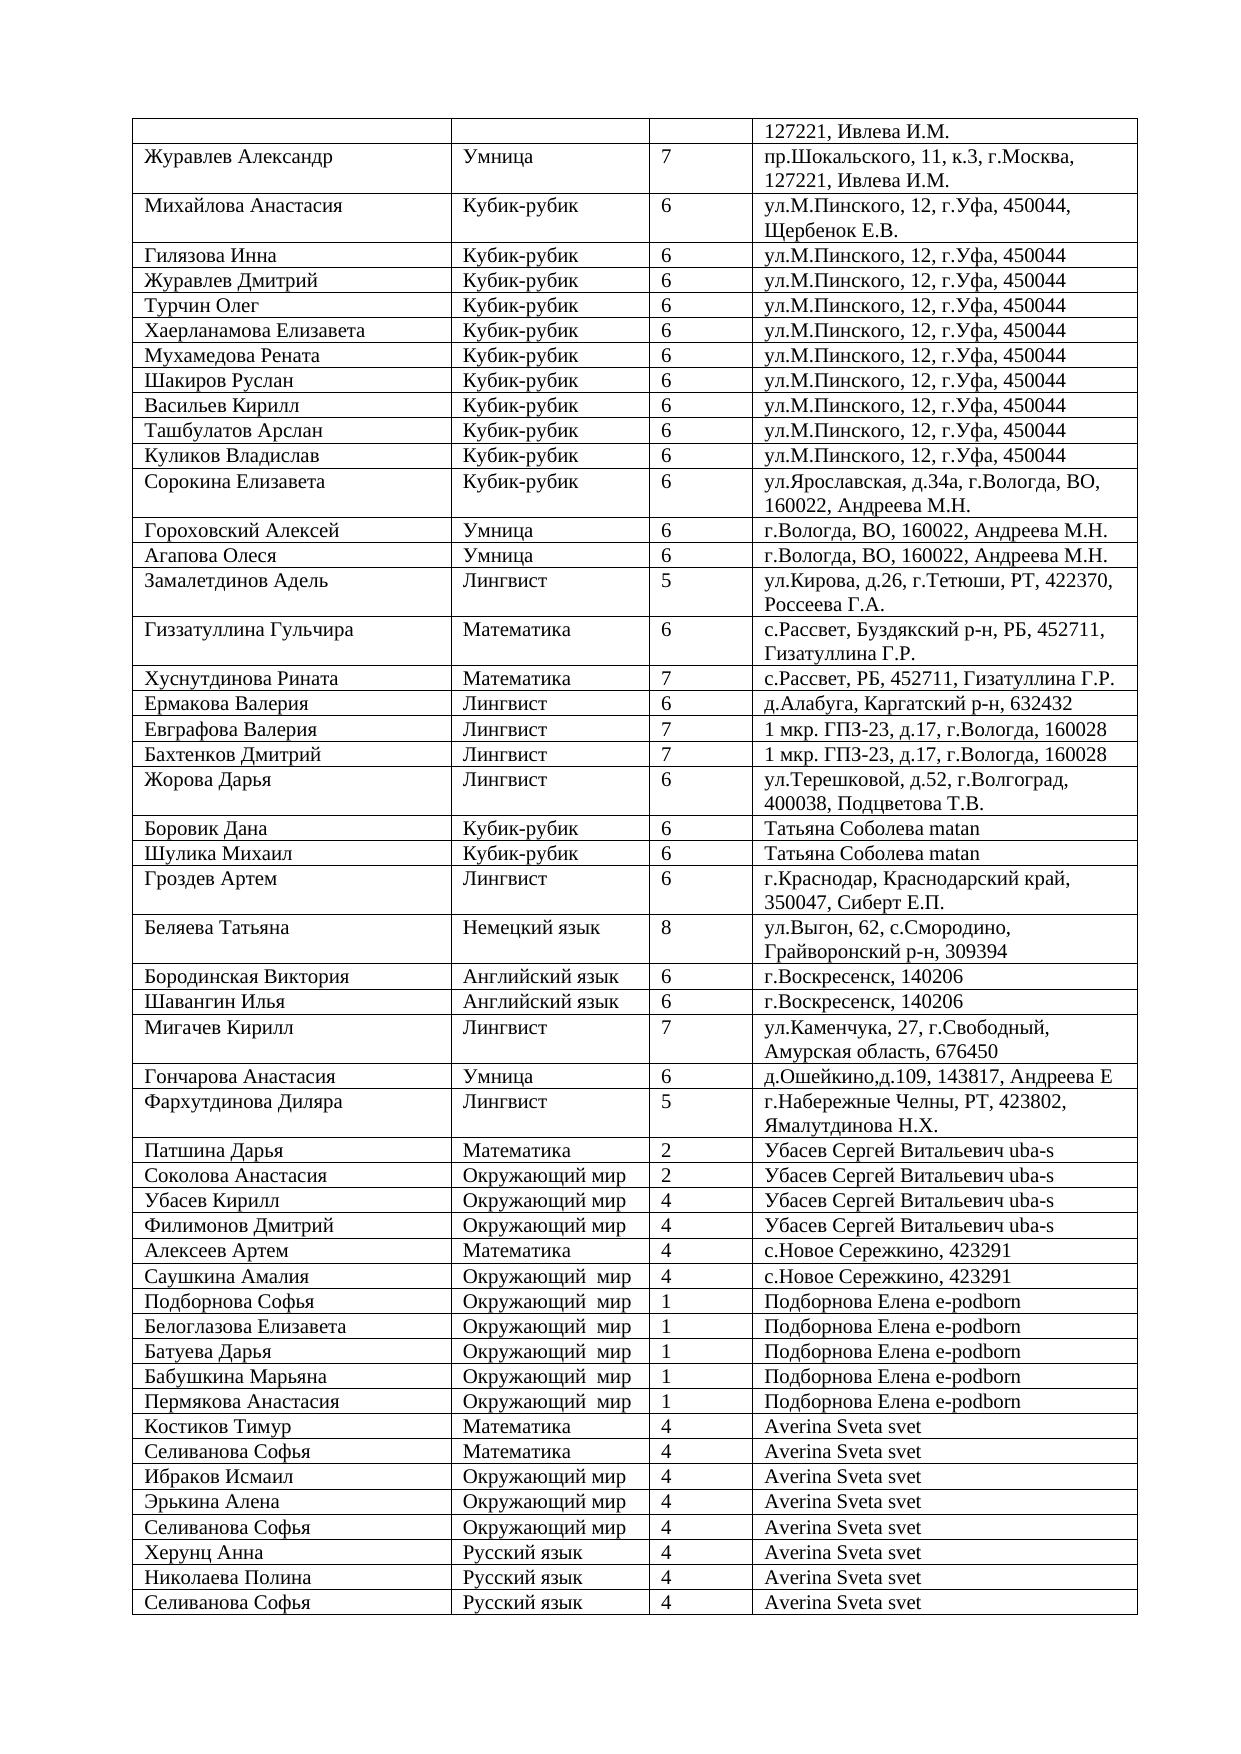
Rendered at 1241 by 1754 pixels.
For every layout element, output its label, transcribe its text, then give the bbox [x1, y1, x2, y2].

table_cell Лингвист [452, 866, 649, 914]
table_cell ул.Ярославская, д.34а, г.Вологда, ВО, 160022, Андреева М.Н. [753, 469, 1137, 517]
table_cell Подборнова Елена e-podborn [753, 1389, 1137, 1413]
table_cell 6 [650, 816, 752, 840]
table_cell Жорова Дарья [133, 767, 451, 815]
table_cell Окружающий мир [452, 1364, 649, 1388]
table_cell Кубик-рубик [452, 343, 649, 367]
table_cell 6 [650, 194, 752, 242]
table_cell с.Рассвет, Буздякский р-н, РБ, 452711, Гизатуллина Г.Р. [753, 617, 1137, 665]
table_cell Математика [452, 1439, 649, 1463]
table_cell Лингвист [452, 767, 649, 815]
table_cell Бабушкина Марьяна [133, 1364, 451, 1388]
table_cell Умница [452, 518, 649, 542]
table_cell 4 [650, 1239, 752, 1262]
table_cell 6 [650, 841, 752, 865]
table_cell Гончарова Анастасия [133, 1064, 451, 1088]
table_cell 6 [650, 368, 752, 392]
table_cell 4 [650, 1414, 752, 1438]
table_cell Окружающий мир [452, 1339, 649, 1363]
table_cell Убасев Кирилл [133, 1188, 451, 1212]
table_cell Умница [452, 543, 649, 567]
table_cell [753, 144, 1137, 192]
table_cell Окружающий мир [452, 1490, 649, 1513]
table_cell 7 [650, 119, 752, 143]
table_cell Гроздев Артем [133, 866, 451, 914]
table_cell 6 [650, 268, 752, 292]
table_cell ул.М.Пинского, 12, г.Уфа, 450044 [753, 444, 1137, 467]
table_cell ул.М.Пинского, 12, г.Уфа, 450044 [753, 418, 1137, 442]
table_cell Лингвист [452, 716, 649, 741]
table_cell ул.Кирова, д.26, г.Тетюши, РТ, 422370, Россеева Г.А. [753, 568, 1137, 616]
table_cell 4 [650, 1464, 752, 1488]
table_cell Лингвист [452, 742, 649, 766]
table_cell Подборнова Елена e-podborn [753, 1289, 1137, 1313]
table_cell 1 [650, 1289, 752, 1313]
table_cell Кубик-рубик [452, 293, 649, 317]
table_cell Кубик-рубик [452, 469, 649, 517]
table_cell 4 [650, 1590, 752, 1614]
table_cell Васильев Кирилл [133, 393, 451, 417]
table_cell Гилязова Инна [133, 243, 451, 267]
table_cell 6 [650, 866, 752, 914]
table_cell 6 [650, 691, 752, 715]
table_cell Математика [452, 1239, 649, 1262]
table_cell Окружающий мир [452, 1464, 649, 1488]
table_cell 2 [650, 1163, 752, 1187]
table_cell Хаерланамова Елизавета [133, 318, 451, 342]
table_cell Русский язык [452, 1565, 649, 1589]
table_cell Костиков Тимур [133, 1414, 451, 1438]
table_cell Математика [452, 1138, 649, 1162]
table_cell Умница [452, 119, 649, 143]
table_cell Подборнова Елена e-podborn [753, 1364, 1137, 1388]
table_cell Кубик-рубик [452, 318, 649, 342]
table_cell 4 [650, 1540, 752, 1564]
table_cell г.Набережные Челны, РТ, 423802, Ямалутдинова Н.Х. [753, 1089, 1137, 1137]
table_cell Михайлова Анастасия [133, 194, 451, 242]
table_cell Окружающий мир [452, 1389, 649, 1413]
table_cell Соколова Анастасия [133, 1163, 451, 1187]
table_cell 6 [650, 444, 752, 467]
table_cell 4 [650, 1515, 752, 1539]
table_cell Кубик-рубик [452, 368, 649, 392]
table_cell Евграфова Валерия [133, 716, 451, 741]
table_cell Подборнова Елена e-podborn [753, 1314, 1137, 1338]
table_cell 1 [650, 1314, 752, 1338]
table_cell Лингвист [452, 1089, 649, 1137]
table_cell 6 [650, 469, 752, 517]
table_cell Мухамедова Рената [133, 343, 451, 367]
table_cell Селиванова Софья [133, 1439, 451, 1463]
table_cell Математика [452, 1414, 649, 1438]
table_cell Кубик-рубик [452, 418, 649, 442]
table_cell Окружающий мир [452, 1213, 649, 1237]
table_cell Averina Sveta svet [753, 1565, 1137, 1589]
table_cell 6 [650, 518, 752, 542]
table_cell Математика [452, 666, 649, 690]
table_cell Патшина Дарья [133, 1138, 451, 1162]
table_cell Бахтенков Дмитрий [133, 742, 451, 766]
table_cell Убасев Сергей Витальевич uba-s [753, 1213, 1137, 1237]
table_cell ул.М.Пинского, 12, г.Уфа, 450044 [753, 393, 1137, 417]
table_cell 4 [650, 1188, 752, 1212]
table_cell Боровик Дана [133, 816, 451, 840]
table_cell Русский язык [452, 1540, 649, 1564]
table_cell 4 [650, 1264, 752, 1288]
table_cell ул.Выгон, 62, с.Смородино, Грайворонский р-н, 309394 [753, 915, 1137, 963]
table_cell Херунц Анна [133, 1540, 451, 1564]
table_cell Умница [452, 144, 649, 192]
table_cell Убасев Сергей Витальевич uba-s [753, 1188, 1137, 1212]
table_cell Математика [452, 617, 649, 665]
table_cell ул.М.Пинского, 12, г.Уфа, 450044 [753, 343, 1137, 367]
table_cell Английский язык [452, 990, 649, 1013]
table_cell 7 [650, 144, 752, 192]
table_cell Кубик-рубик [452, 194, 649, 242]
table_cell 6 [650, 243, 752, 267]
table_cell Кубик-рубик [452, 841, 649, 865]
table_cell Ташбулатов Арслан [133, 418, 451, 442]
table_cell Куликов Владислав [133, 444, 451, 467]
table_cell Кубик-рубик [452, 444, 649, 467]
table_cell Немецкий язык [452, 915, 649, 963]
table_cell 4 [650, 1490, 752, 1513]
table_cell 1 мкр. ГПЗ-23, д.17, г.Вологда, 160028 [753, 742, 1137, 766]
table_cell Татьяна Соболева matan [753, 841, 1137, 865]
table_cell Саушкина Амалия [133, 1264, 451, 1288]
table_cell 6 [650, 964, 752, 988]
table_cell Ермакова Валерия [133, 691, 451, 715]
table_cell Averina Sveta svet [753, 1590, 1137, 1614]
table_cell Кубик-рубик [452, 816, 649, 840]
table_cell Averina Sveta svet [753, 1515, 1137, 1539]
table_cell Лингвист [452, 1015, 649, 1063]
table_cell 7 [650, 716, 752, 741]
table_cell г.Вологда, ВО, 160022, Андреева М.Н. [753, 543, 1137, 567]
table_cell г.Воскресенск, 140206 [753, 964, 1137, 988]
table_cell 1 [650, 1389, 752, 1413]
table_cell д.Ошейкино,д.109, 143817, Андреева Е [753, 1064, 1137, 1088]
table_cell ул.Каменчука, 27, г.Свободный, Амурская область, 676450 [753, 1015, 1137, 1063]
table_cell Averina Sveta svet [753, 1439, 1137, 1463]
table_cell Гиззатуллина Гульчира [133, 617, 451, 665]
table_cell Averina Sveta svet [753, 1540, 1137, 1564]
table_cell 5 [650, 1089, 752, 1137]
table_cell 4 [650, 1213, 752, 1237]
table_cell 6 [650, 418, 752, 442]
table_cell Шакиров Руслан [133, 368, 451, 392]
table_cell Агапова Олеся [133, 543, 451, 567]
table_cell Пермякова Анастасия [133, 1389, 451, 1413]
table_cell ул.М.Пинского, 12, г.Уфа, 450044 [753, 268, 1137, 292]
table_cell 6 [650, 617, 752, 665]
table_cell Фархутдинова Диляра [133, 1089, 451, 1137]
table_cell Николаева Полина [133, 1565, 451, 1589]
table_cell 6 [650, 343, 752, 367]
table_cell Окружающий мир [452, 1163, 649, 1187]
table_cell Окружающий мир [452, 1188, 649, 1212]
table_cell 7 [650, 1015, 752, 1063]
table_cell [753, 119, 1137, 143]
table_cell Averina Sveta svet [753, 1490, 1137, 1513]
table_cell Окружающий мир [452, 1515, 649, 1539]
table_cell Averina Sveta svet [753, 1414, 1137, 1438]
table_cell Убасев Сергей Витальевич uba-s [753, 1163, 1137, 1187]
table_cell Филимонов Дмитрий [133, 1213, 451, 1237]
table_cell д.Алабуга, Каргатский р-н, 632432 [753, 691, 1137, 715]
table_cell Убасев Сергей Витальевич uba-s [753, 1138, 1137, 1162]
table_cell ул.Терешковой, д.52, г.Волгоград, 400038, Подцветова Т.В. [753, 767, 1137, 815]
table_cell Окружающий мир [452, 1314, 649, 1338]
table_cell ул.М.Пинского, 12, г.Уфа, 450044 [753, 318, 1137, 342]
table_cell Лингвист [452, 568, 649, 616]
table_cell Остросаблина Дария [133, 119, 451, 143]
table_cell Эрькина Алена [133, 1490, 451, 1513]
table_cell 7 [650, 742, 752, 766]
table_cell Окружающий мир [452, 1264, 649, 1288]
table_cell Русский язык [452, 1590, 649, 1614]
table_cell Английский язык [452, 964, 649, 988]
table_cell г.Вологда, ВО, 160022, Андреева М.Н. [753, 518, 1137, 542]
table_cell 7 [650, 666, 752, 690]
table_cell 6 [650, 1064, 752, 1088]
table_cell с.Рассвет, РБ, 452711, Гизатуллина Г.Р. [753, 666, 1137, 690]
table_cell 4 [650, 1565, 752, 1589]
table_cell Селиванова Софья [133, 1515, 451, 1539]
table_cell 5 [650, 568, 752, 616]
table_cell Кубик-рубик [452, 393, 649, 417]
table_cell Averina Sveta svet [753, 1464, 1137, 1488]
table_cell 1 [650, 1339, 752, 1363]
table_cell г.Краснодар, Краснодарский край, 350047, Сиберт Е.П. [753, 866, 1137, 914]
table_cell Лингвист [452, 691, 649, 715]
table_cell 1 мкр. ГПЗ-23, д.17, г.Вологда, 160028 [753, 716, 1137, 741]
table_cell 2 [650, 1138, 752, 1162]
table_cell 6 [650, 293, 752, 317]
table_cell Сорокина Елизавета [133, 469, 451, 517]
table_cell Белоглазова Елизавета [133, 1314, 451, 1338]
table_cell Кубик-рубик [452, 243, 649, 267]
table_cell Мигачев Кирилл [133, 1015, 451, 1063]
table_cell Алексеев Артем [133, 1239, 451, 1262]
table_cell ул.М.Пинского, 12, г.Уфа, 450044, Щербенок Е.В. [753, 194, 1137, 242]
table_cell Беляева Татьяна [133, 915, 451, 963]
table_cell г.Воскресенск, 140206 [753, 990, 1137, 1013]
table_cell 1 [650, 1364, 752, 1388]
table_cell Шавангин Илья [133, 990, 451, 1013]
table_cell 6 [650, 318, 752, 342]
table_cell Умница [452, 1064, 649, 1088]
table_cell Замалетдинов Адель [133, 568, 451, 616]
table_cell 4 [650, 1439, 752, 1463]
table_cell Селиванова Софья [133, 1590, 451, 1614]
table_cell Кубик-рубик [452, 268, 649, 292]
table_cell Журавлев Александр [133, 144, 451, 192]
table_cell с.Новое Сережкино, 423291 [753, 1264, 1137, 1288]
table_cell ул.М.Пинского, 12, г.Уфа, 450044 [753, 243, 1137, 267]
table_cell Гороховский Алексей [133, 518, 451, 542]
table_cell Шулика Михаил [133, 841, 451, 865]
table_cell Батуева Дарья [133, 1339, 451, 1363]
table_cell Подборнова Софья [133, 1289, 451, 1313]
table_cell ул.М.Пинского, 12, г.Уфа, 450044 [753, 293, 1137, 317]
table_cell Турчин Олег [133, 293, 451, 317]
table_cell Бородинская Виктория [133, 964, 451, 988]
table_cell Журавлев Дмитрий [133, 268, 451, 292]
table_cell 8 [650, 915, 752, 963]
table_cell 6 [650, 990, 752, 1013]
table_cell Ибраков Исмаил [133, 1464, 451, 1488]
table_cell с.Новое Сережкино, 423291 [753, 1239, 1137, 1262]
table_cell Подборнова Елена e-podborn [753, 1339, 1137, 1363]
table_cell 6 [650, 543, 752, 567]
table_cell Окружающий мир [452, 1289, 649, 1313]
table_cell 6 [650, 393, 752, 417]
table_cell ул.М.Пинского, 12, г.Уфа, 450044 [753, 368, 1137, 392]
table_cell Татьяна Соболева matan [753, 816, 1137, 840]
table_cell Хуснутдинова Рината [133, 666, 451, 690]
table_cell 6 [650, 767, 752, 815]
